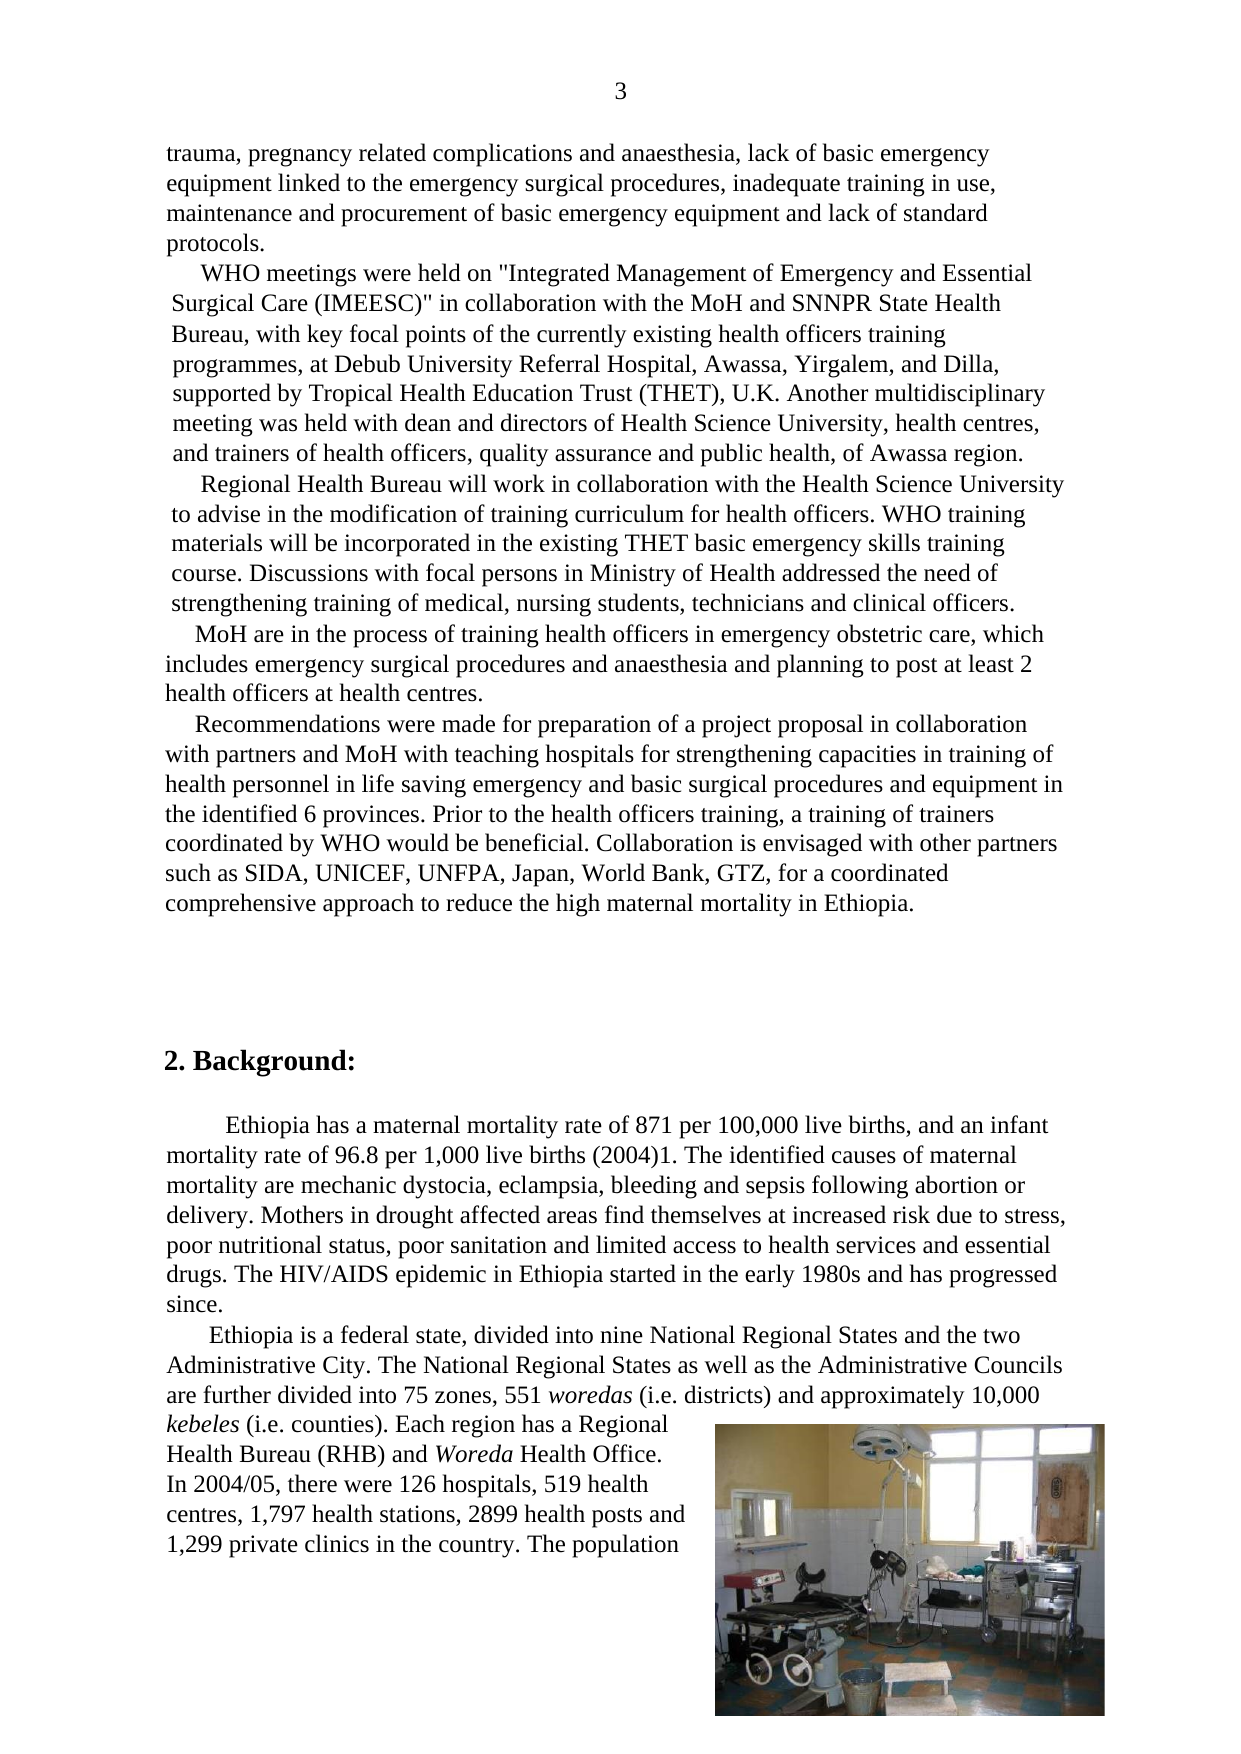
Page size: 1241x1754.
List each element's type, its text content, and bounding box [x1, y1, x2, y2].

text Bureau, with key focal points of the currently existing health officers training programmes, at Debub University Referral Hospital, Awassa, Yirgalem, and Dilla, supported by Tropical Health Education Trust (THET), U.K. Another multidisciplinary meeting was held with dean and directors of Health Science University, health centres, and trainers of health officers, quality assurance and public health, of Awassa region. [171, 319, 1058, 467]
text Ethiopia has a maternal mortality rate of 871 per 100,000 live births, and an infant mortality rate of 96.8 per 1,000 live births (2004)1. The identified causes of maternal mortality are mechanic dystocia, eclampsia, bleeding and sepsis following abortion or delivery. Mothers in drought affected areas find themselves at increased risk due to stress, poor nutritional status, poor sanitation and limited access to health services and essential drugs. The HIV/AIDS epidemic in Ethiopia started in the early 1980s and has progressed since. [165, 1110, 1076, 1318]
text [165, 1320, 1063, 1558]
text 2. Background: [163, 1043, 1103, 1076]
text Regional Health Bureau will work in collaboration with the Health Science University to advise in the modification of training curriculum for health officers. WHO training materials will be incorporated in the existing THET basic emergency skills training course. Discussions with focal persons in Ministry of Health addressed the need of strengthening training of medical, nursing students, technicians and clinical officers. [171, 469, 1076, 617]
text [165, 138, 1076, 257]
text Recommendations were made for preparation of a project proposal in collaboration with partners and MoH with teaching hospitals for strengthening capacities in training of health personnel in life saving emergency and basic surgical procedures and equipment in the identified 6 provinces. Prior to the health officers training, a training of trainers coordinated by WHO would be beneficial. Collaboration is envisaged with other partners such as SIDA, UNICEF, UNFPA, Japan, World Bank, GTZ, for a coordinated comprehensive approach to reduce the high maternal mortality in Ethiopia. [165, 709, 1076, 917]
picture [715, 1424, 1105, 1716]
text MoH are in the process of training health officers in emergency obstetric care, which includes emergency surgical procedures and anaesthesia and planning to post at least 2 health officers at health centres. [165, 619, 1076, 707]
text WHO meetings were held on "Integrated Management of Emergency and Essential Surgical Care (IMEESC)" in collaboration with the MoH and SNNPR State Health [171, 258, 1063, 317]
